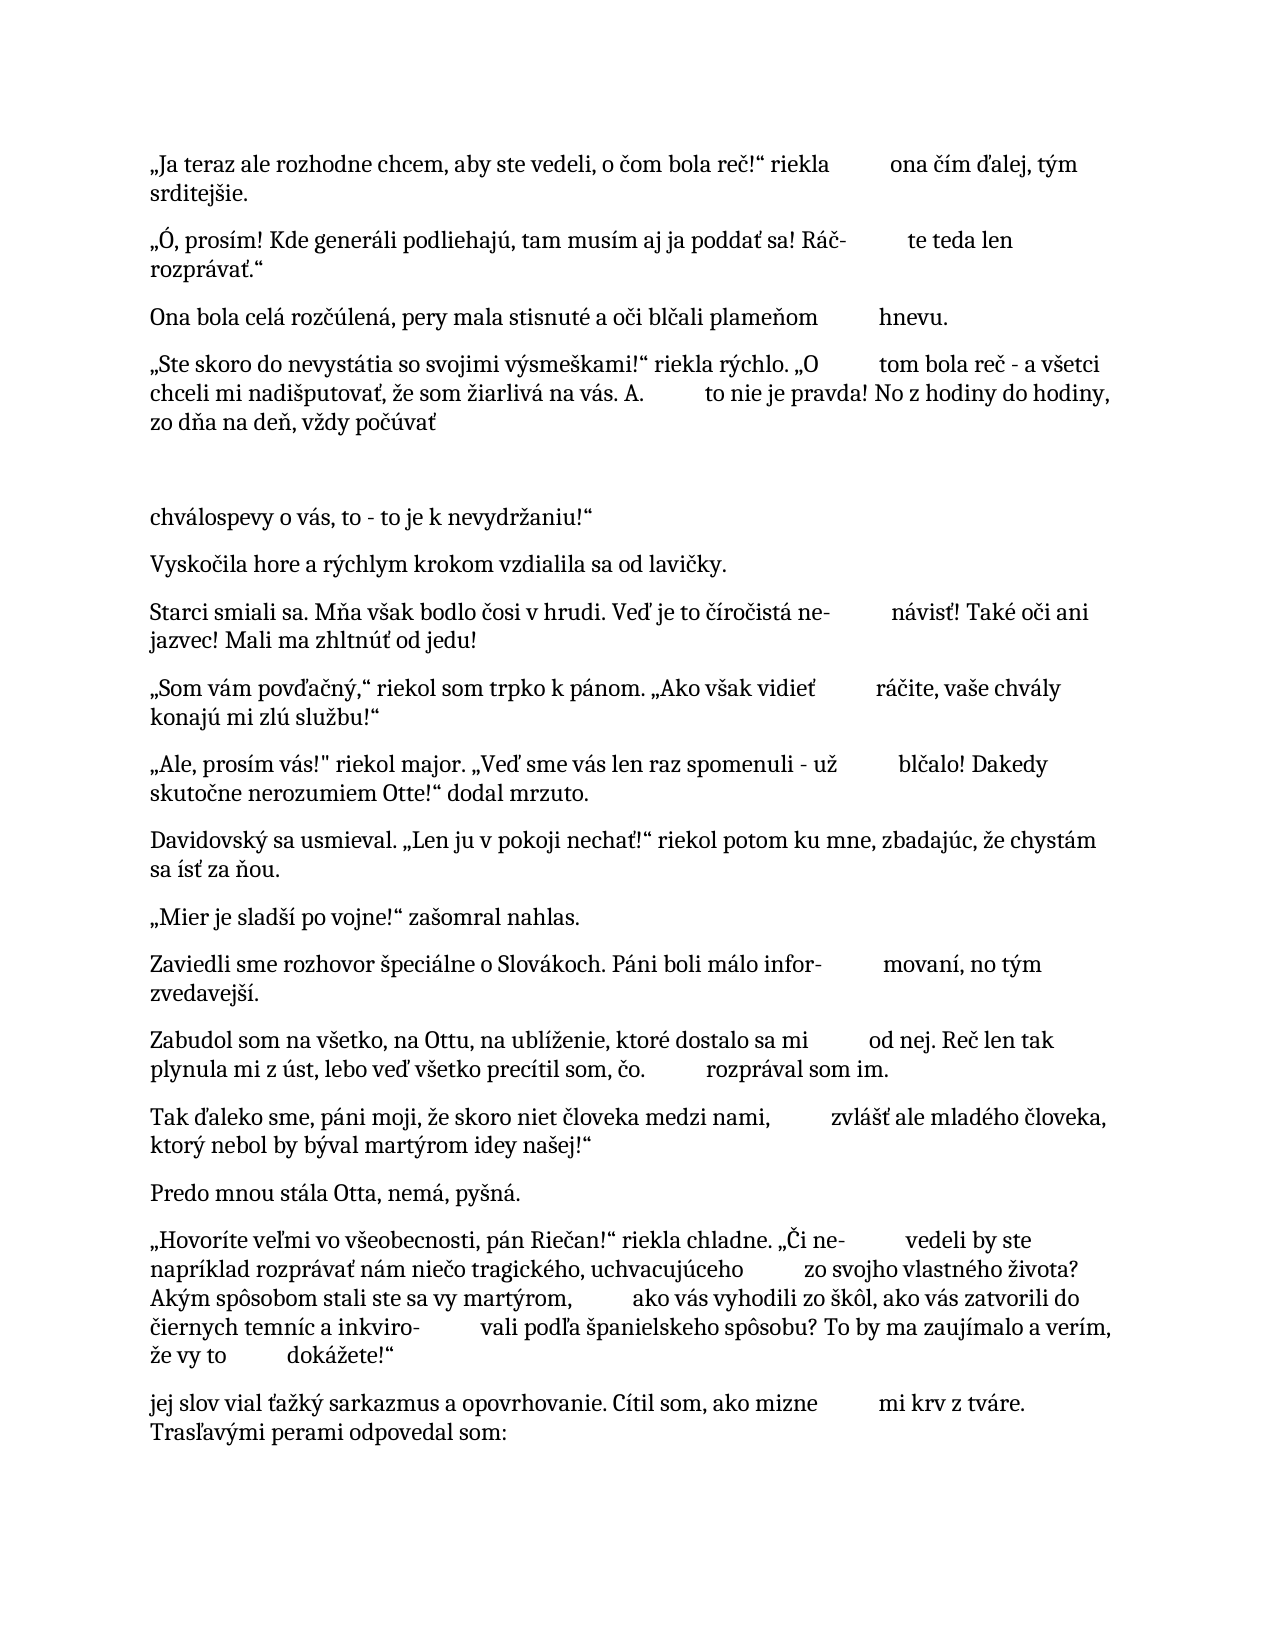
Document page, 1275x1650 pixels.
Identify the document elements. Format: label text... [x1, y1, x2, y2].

text jej slov vial ťažký sarkazmus a opovrhovanie. Cítil som, ako mizne mi krv z tváre. Trasľavými perami odpovedal som: [150, 1389, 1125, 1446]
text Ona bola celá rozčúlená, pery mala stisnuté a oči blčali plameňom hnevu. [150, 302, 1125, 331]
text Vyskočila hore a rýchlym krokom vzdialila sa od lavičky. [150, 550, 1125, 579]
text Zaviedli sme rozhovor špeciálne o Slovákoch. Páni boli málo infor- movaní, no tým zvedavejší. [150, 950, 1125, 1007]
text Tak ďaleko sme, páni moji, že skoro niet človeka medzi nami, zvlášť ale mladého človeka, ktorý nebol by býval martýrom idey našej!“ [150, 1102, 1125, 1160]
text „Mier je sladší po vojne!“ zašomral nahlas. [150, 902, 1125, 931]
text „Ste skoro do nevystátia so svojimi výsmeškami!“ riekla rýchlo. „O tom bola reč - a všetci chceli mi nadišputovať, že som žiarlivá na vás. A. to nie je pravda! No z hodiny do hodiny, zo dňa na deň, vždy počúvať [150, 350, 1125, 436]
text Davidovský sa usmieval. „Len ju v pokoji nechať!“ riekol potom ku mne, zbadajúc, že chystám sa ísť za ňou. [150, 826, 1125, 884]
text Predo mnou stála Otta, nemá, pyšná. [150, 1179, 1125, 1207]
text chválospevy o vás, to - to je k nevydržaniu!“ [150, 502, 1125, 531]
text „Ale, prosím vás!" riekol major. „Veď sme vás len raz spomenuli - už blčalo! Dakedy skutočne nerozumiem Otte!“ dodal mrzuto. [150, 750, 1125, 807]
text „Ó, prosím! Kde generáli podliehajú, tam musím aj ja poddať sa! Ráč- te teda len rozprávať.“ [150, 226, 1125, 284]
text Zabudol som na všetko, na Ottu, na ublíženie, ktoré dostalo sa mi od nej. Reč len tak plynula mi z úst, lebo veď všetko precítil som, čo. rozprával som im. [150, 1026, 1125, 1084]
text „Ja teraz ale rozhodne chcem, aby ste vedeli, o čom bola reč!“ riekla ona čím ďalej, tým srditejšie. [150, 150, 1125, 207]
text Starci smiali sa. Mňa však bodlo čosi v hrudi. Veď je to číročistá ne- návisť! Také oči ani jazvec! Mali ma zhltnúť od jedu! [150, 597, 1125, 655]
text „Hovoríte veľmi vo všeobecnosti, pán Riečan!“ riekla chladne. „Či ne- vedeli by ste napríklad rozprávať nám niečo tragického, uchvacujúceho zo svojho vlastného života? Akým spôsobom stali ste sa vy martýrom, ako vás vyhodili zo škôl, ako vás zatvorili do čiernych temníc a inkviro- vali podľa španielskeho spôsobu? To by ma zaujímalo a verím, že vy to dokážete!“ [150, 1226, 1125, 1370]
text „Som vám povďačný,“ riekol som trpko k pánom. „Ako však vidieť ráčite, vaše chvály konajú mi zlú službu!“ [150, 674, 1125, 731]
